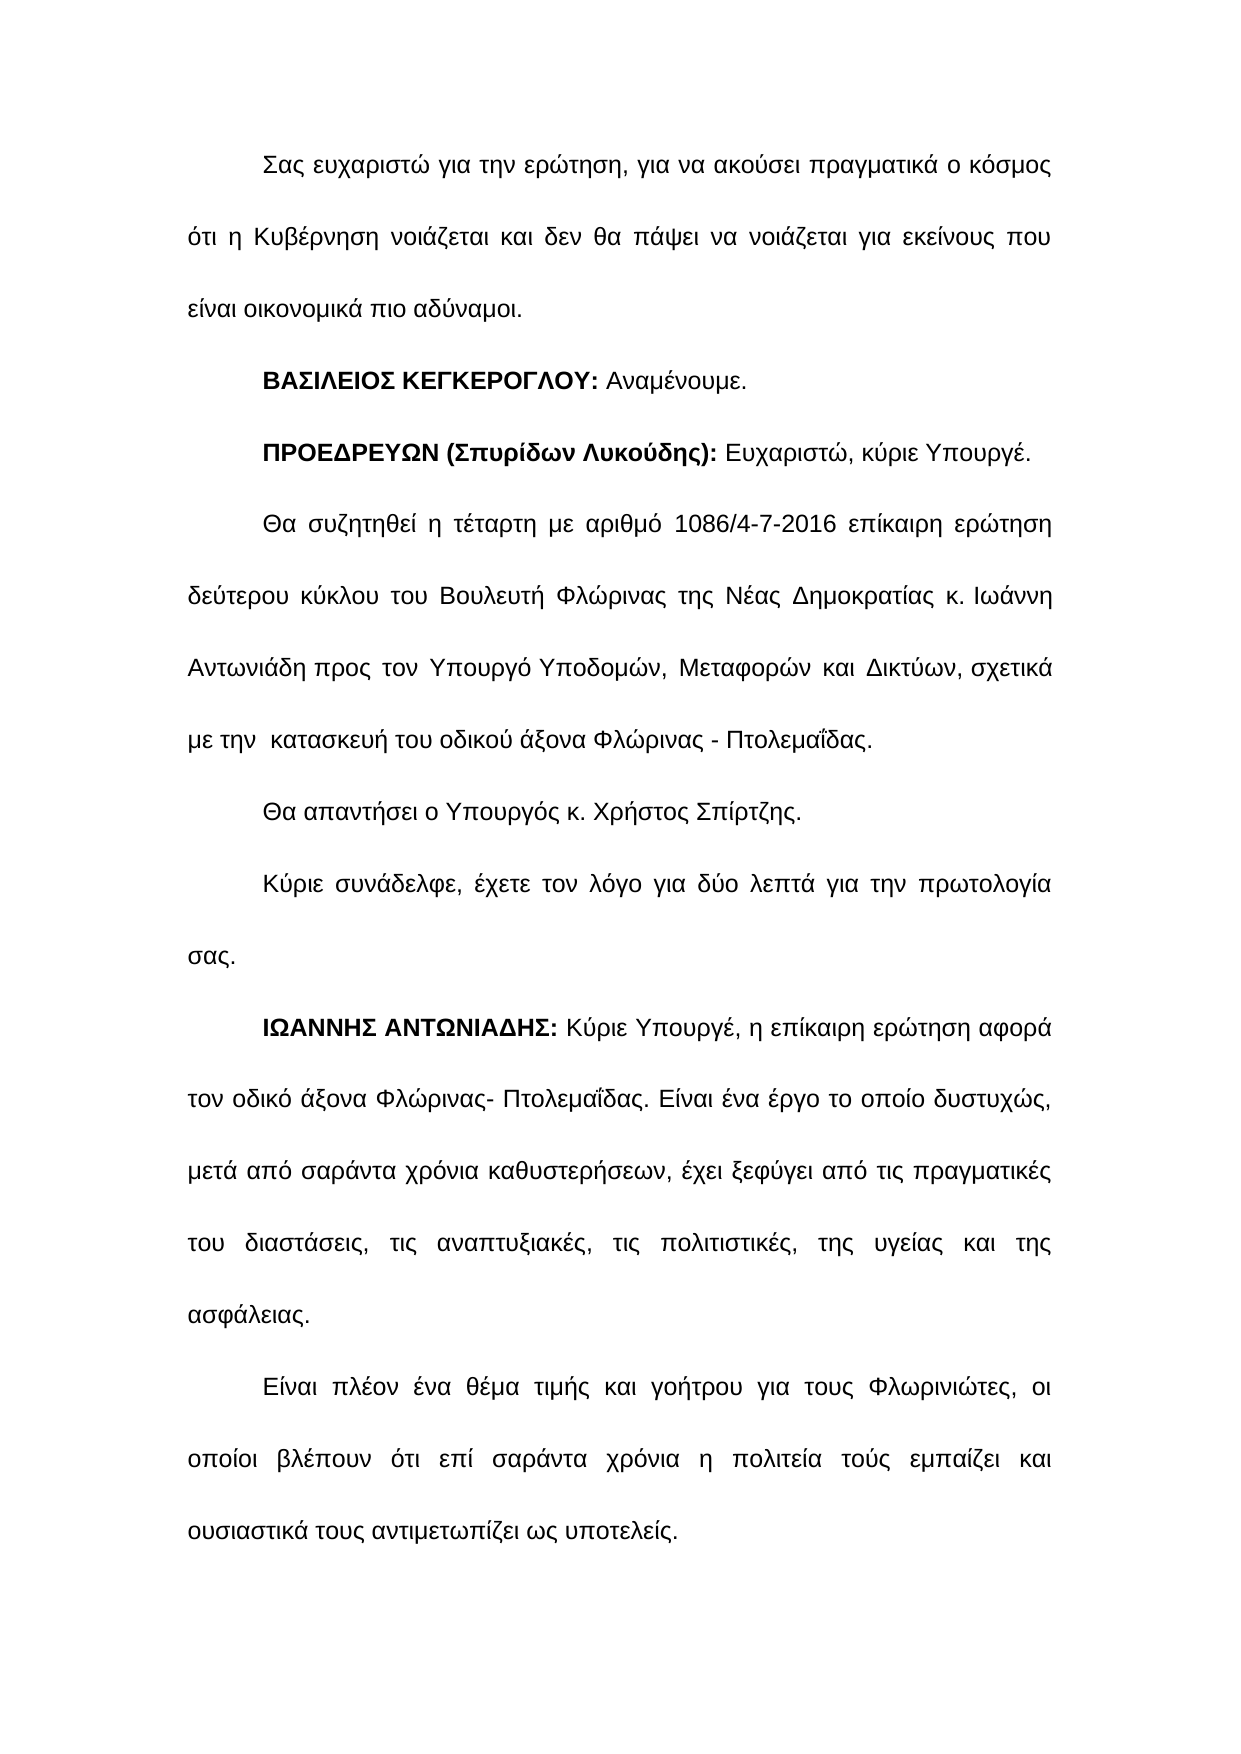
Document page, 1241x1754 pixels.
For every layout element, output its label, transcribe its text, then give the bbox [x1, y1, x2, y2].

text ΙΩΑΝΝΗΣ ΑΝΤΩΝΙΑΔΗΣ: Κύριε Υπουργέ, η επίκαιρη ερώτηση αφορά τον οδικό άξονα Φλώρινας- Πτολεμαΐδας. Είναι ένα έργο το οποίο δυστυχώς, μετά από σαράντα χρόνια καθυστερήσεων, έχει ξεφύγει από τις πραγματικές του διαστάσεις, τις αναπτυξιακές, τις πολιτιστικές, της υγείας και της ασφάλειας. [187, 1012, 1053, 1329]
text Κύριε συνάδελφε, έχετε τον λόγο για δύο λεπτά για την πρωτολογία σας. [187, 869, 1053, 969]
text Είναι πλέον ένα θέμα τιμής και γοήτρου για τους Φλωρινιώτες, οι οποίοι βλέπουν ότι επί σαράντα χρόνια η πολιτεία τούς εμπαίζει και ουσιαστικά τους αντιμετωπίζει ως υποτελείς. [187, 1372, 1053, 1544]
text Θα απαντήσει ο Υπουργός κ. Χρήστος Σπίρτζης. [187, 797, 1053, 826]
text Θα συζητηθεί η τέταρτη με αριθμό 1086/4-7-2016 επίκαιρη ερώτηση δεύτερου κύκλου του Βουλευτή Φλώρινας της Νέας Δημοκρατίας κ. Ιωάννη Αντωνιάδη προς τον Υπουργό Υποδομών, Μεταφορών και Δικτύων, σχετικά με την κατασκευή του οδικού άξονα Φλώρινας - Πτολεμαΐδας. [187, 509, 1053, 754]
text ΠΡΟΕΔΡΕΥΩΝ (Σπυρίδων Λυκούδης): Ευχαριστώ, κύριε Υπουργέ. [187, 437, 1053, 466]
text Σας ευχαριστώ για την ερώτηση, για να ακούσει πραγματικά ο κόσμος ότι η Κυβέρνηση νοιάζεται και δεν θα πάψει να νοιάζεται για εκείνους που είναι οικονομικά πιο αδύναμοι. [187, 150, 1053, 322]
text ΒΑΣΙΛΕΙΟΣ ΚΕΓΚΕΡΟΓΛΟΥ: Αναμένουμε. [187, 366, 1053, 394]
